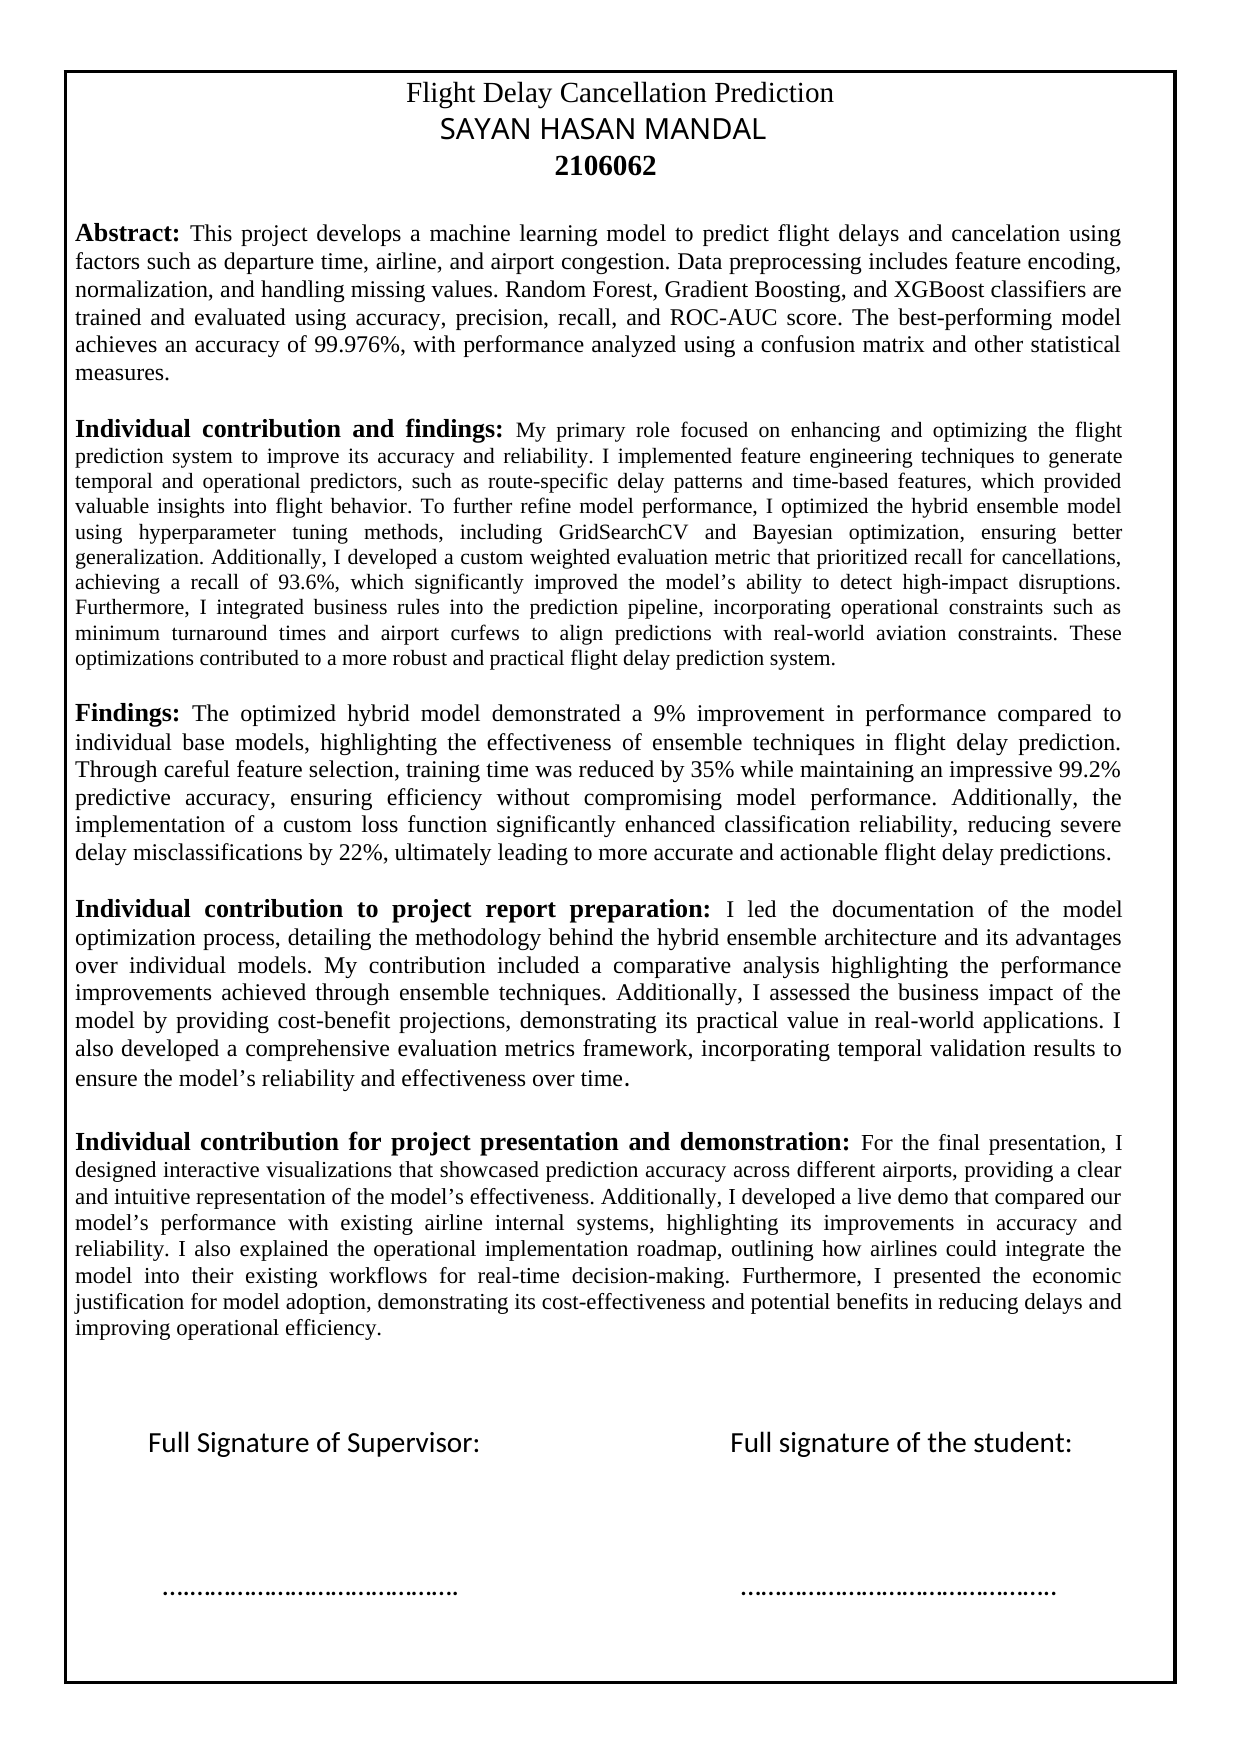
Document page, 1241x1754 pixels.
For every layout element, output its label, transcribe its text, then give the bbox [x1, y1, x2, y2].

text Full Signature of Supervisor: Full signature of the student: [75, 1424, 1165, 1460]
text Findings: The optimized hybrid model demonstrated a 9% improvement in performance compared to individual base models, highlighting the effectiveness of ensemble techniques in flight delay prediction. Through careful feature selection, training time was reduced by 35% while maintaining an impressive 99.2% predictive accuracy, ensuring efficiency without compromising model performance. Additionally, the implementation of a custom loss function significantly enhanced classification reliability, reducing severe delay misclassifications by 22%, ultimately leading to more accurate and actionable flight delay predictions. [75, 670, 1123, 866]
text Flight Delay Cancellation Prediction [75, 75, 1165, 108]
text 2106062 [117, 148, 1123, 182]
text Individual contribution to project report preparation: I led the documentation of the model optimization process, detailing the methodology behind the hybrid ensemble architecture and its advantages over individual models. My contribution included a comparative analysis highlighting the performance improvements achieved through ensemble techniques. Additionally, I assessed the business impact of the model by providing cost-benefit projections, demonstrating its practical value in real-world applications. I also developed a comprehensive evaluation metrics framework, incorporating temporal validation results to ensure the model’s reliability and effectiveness over time. [75, 893, 1123, 1094]
text SAYAN HASAN MANDAL [75, 108, 1165, 148]
text ….…………………………………. ……………………………………….. [75, 1567, 1165, 1602]
text Individual contribution for project presentation and demonstration: For the final presentation, I designed interactive visualizations that showcased prediction accuracy across different airports, providing a clear and intuitive representation of the model’s effectiveness. Additionally, I developed a live demo that compared our model’s performance with existing airline internal systems, highlighting its improvements in accuracy and reliability. I also explained the operational implementation roadmap, outlining how airlines could integrate the model into their existing workflows for real-time decision-making. Furthermore, I presented the economic justification for model adoption, demonstrating its cost-effectiveness and potential benefits in reducing delays and improving operational efficiency. [75, 1126, 1123, 1341]
text Abstract: This project develops a machine learning model to predict flight delays and cancelation using factors such as departure time, airline, and airport congestion. Data preprocessing includes feature encoding, normalization, and handling missing values. Random Forest, Gradient Boosting, and XGBoost classifiers are trained and evaluated using accuracy, precision, recall, and ROC-AUC score. The best-performing model achieves an accuracy of 99.976%, with performance analyzed using a confusion matrix and other statistical measures. [75, 217, 1123, 385]
text Individual contribution and findings: My primary role focused on enhancing and optimizing the flight prediction system to improve its accuracy and reliability. I implemented feature engineering techniques to generate temporal and operational predictors, such as route-specific delay patterns and time-based features, which provided valuable insights into flight behavior. To further refine model performance, I optimized the hybrid ensemble model using hyperparameter tuning methods, including GridSearchCV and Bayesian optimization, ensuring better generalization. Additionally, I developed a custom weighted evaluation metric that prioritized recall for cancellations, achieving a recall of 93.6%, which significantly improved the model’s ability to detect high-impact disruptions. Furthermore, I integrated business rules into the prediction pipeline, incorporating operational constraints such as minimum turnaround times and airport curfews to align predictions with real-world aviation constraints. These optimizations contributed to a more robust and practical flight delay prediction system. [75, 413, 1123, 670]
